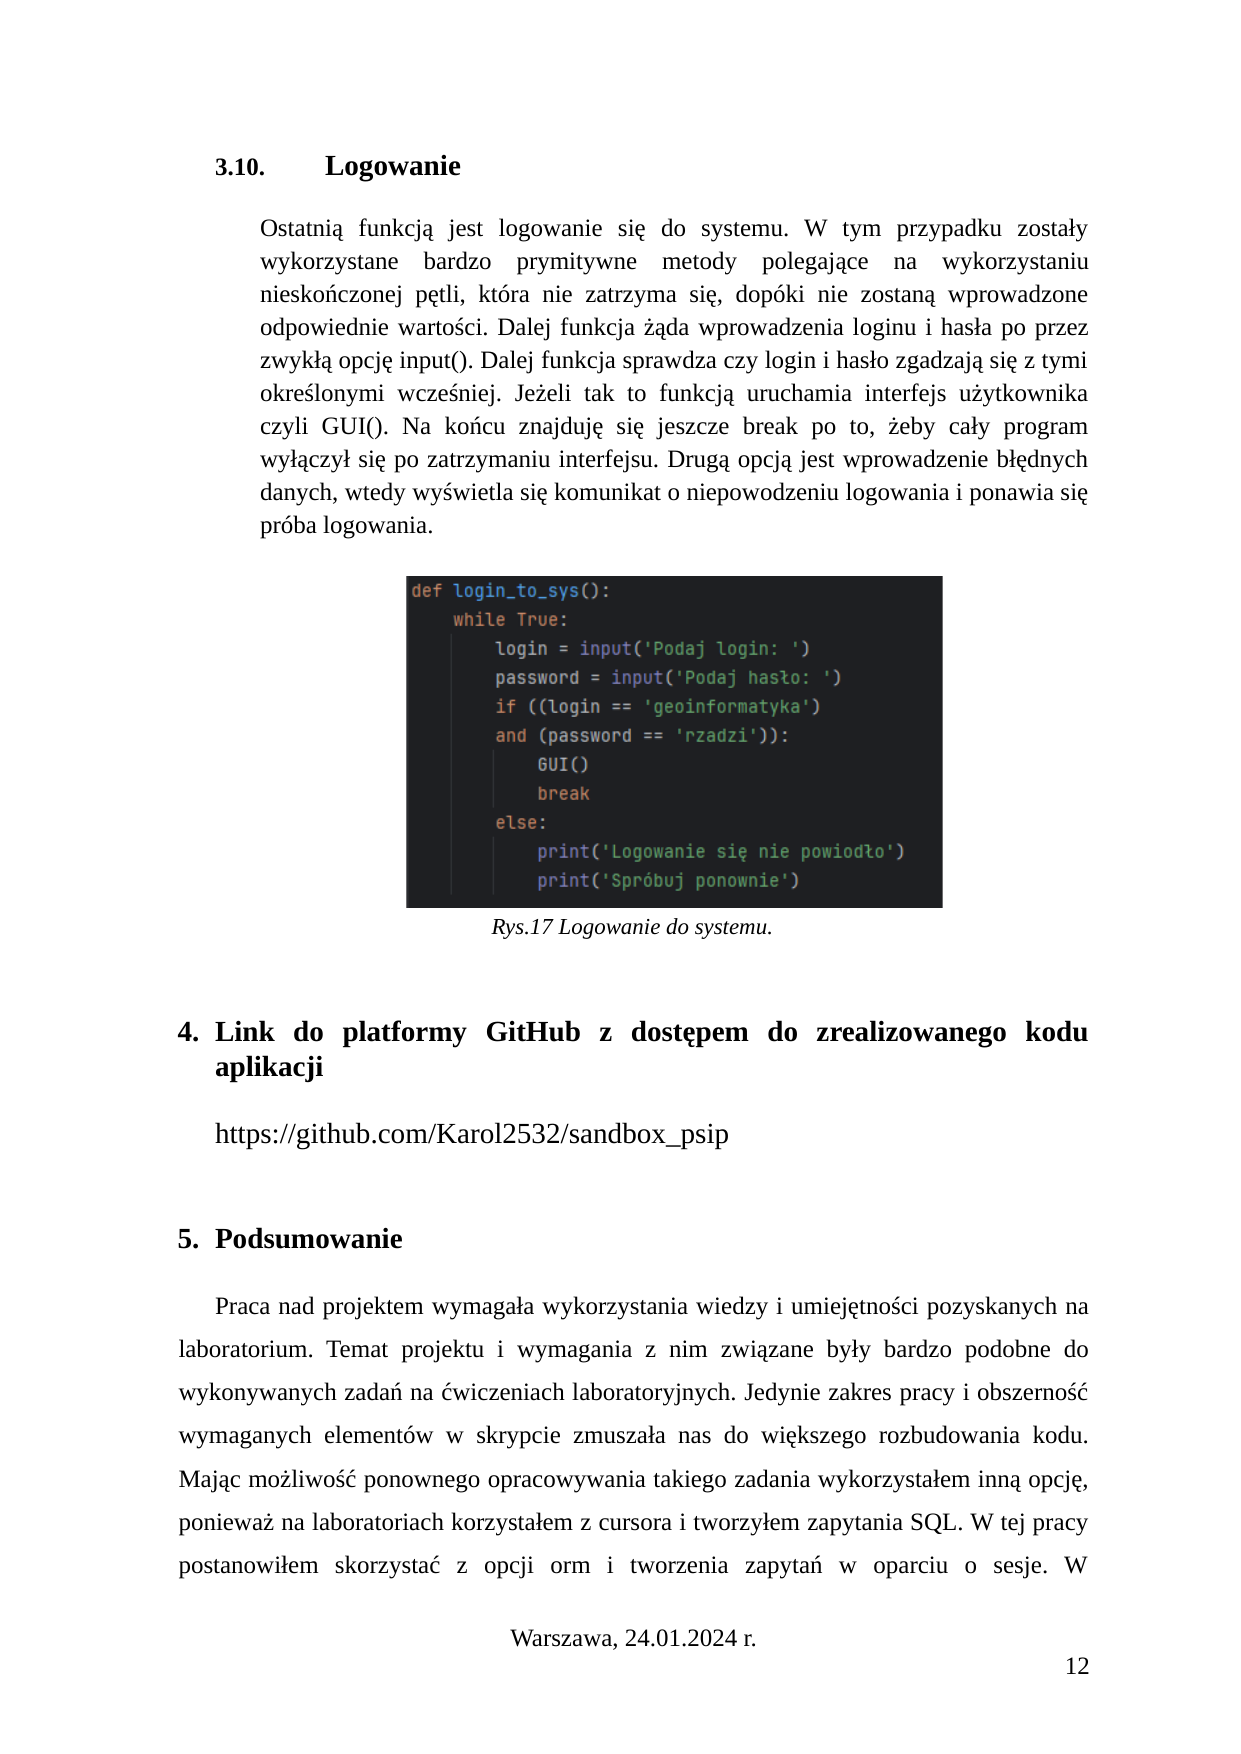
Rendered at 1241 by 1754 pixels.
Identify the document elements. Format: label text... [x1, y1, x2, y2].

picture [406, 576, 943, 908]
list Logowanie [215, 148, 1089, 182]
text Rys.17 Logowanie do systemu. [177, 913, 1089, 939]
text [178, 1291, 1089, 1579]
list Ostatnią funkcją jest logowanie się do systemu. W tym przypadku zostały wykorzystane bardzo prymitywne metody polegające na wykorzystaniu nieskończonej pętli, która nie zatrzyma się, dopóki nie zostaną wprowadzone odpowiednie wartości. Dalej funkcja żąda wprowadzenia loginu i hasła po przez zwykłą opcję input(). Dalej funkcja sprawdza czy login i hasło zgadzają się z tymi określonymi wcześniej. Jeżeli tak to funkcją uruchamia interfejs użytkownika czyli GUI(). Na końcu znajduję się jeszcze break po to, żeby cały program wyłączył się po zatrzymaniu interfejsu. Drugą opcją jest wprowadzenie błędnych danych, wtedy wyświetla się komunikat o niepowodzeniu logowania i ponawia się próba logowania. [260, 213, 1089, 539]
list Podsumowanie [177, 1221, 1089, 1254]
list Link do platformy GitHub z dostępem do zrealizowanego kodu aplikacji [177, 1014, 1089, 1082]
list https://github.com/Karol2532/sandbox_psip [215, 1116, 1089, 1150]
